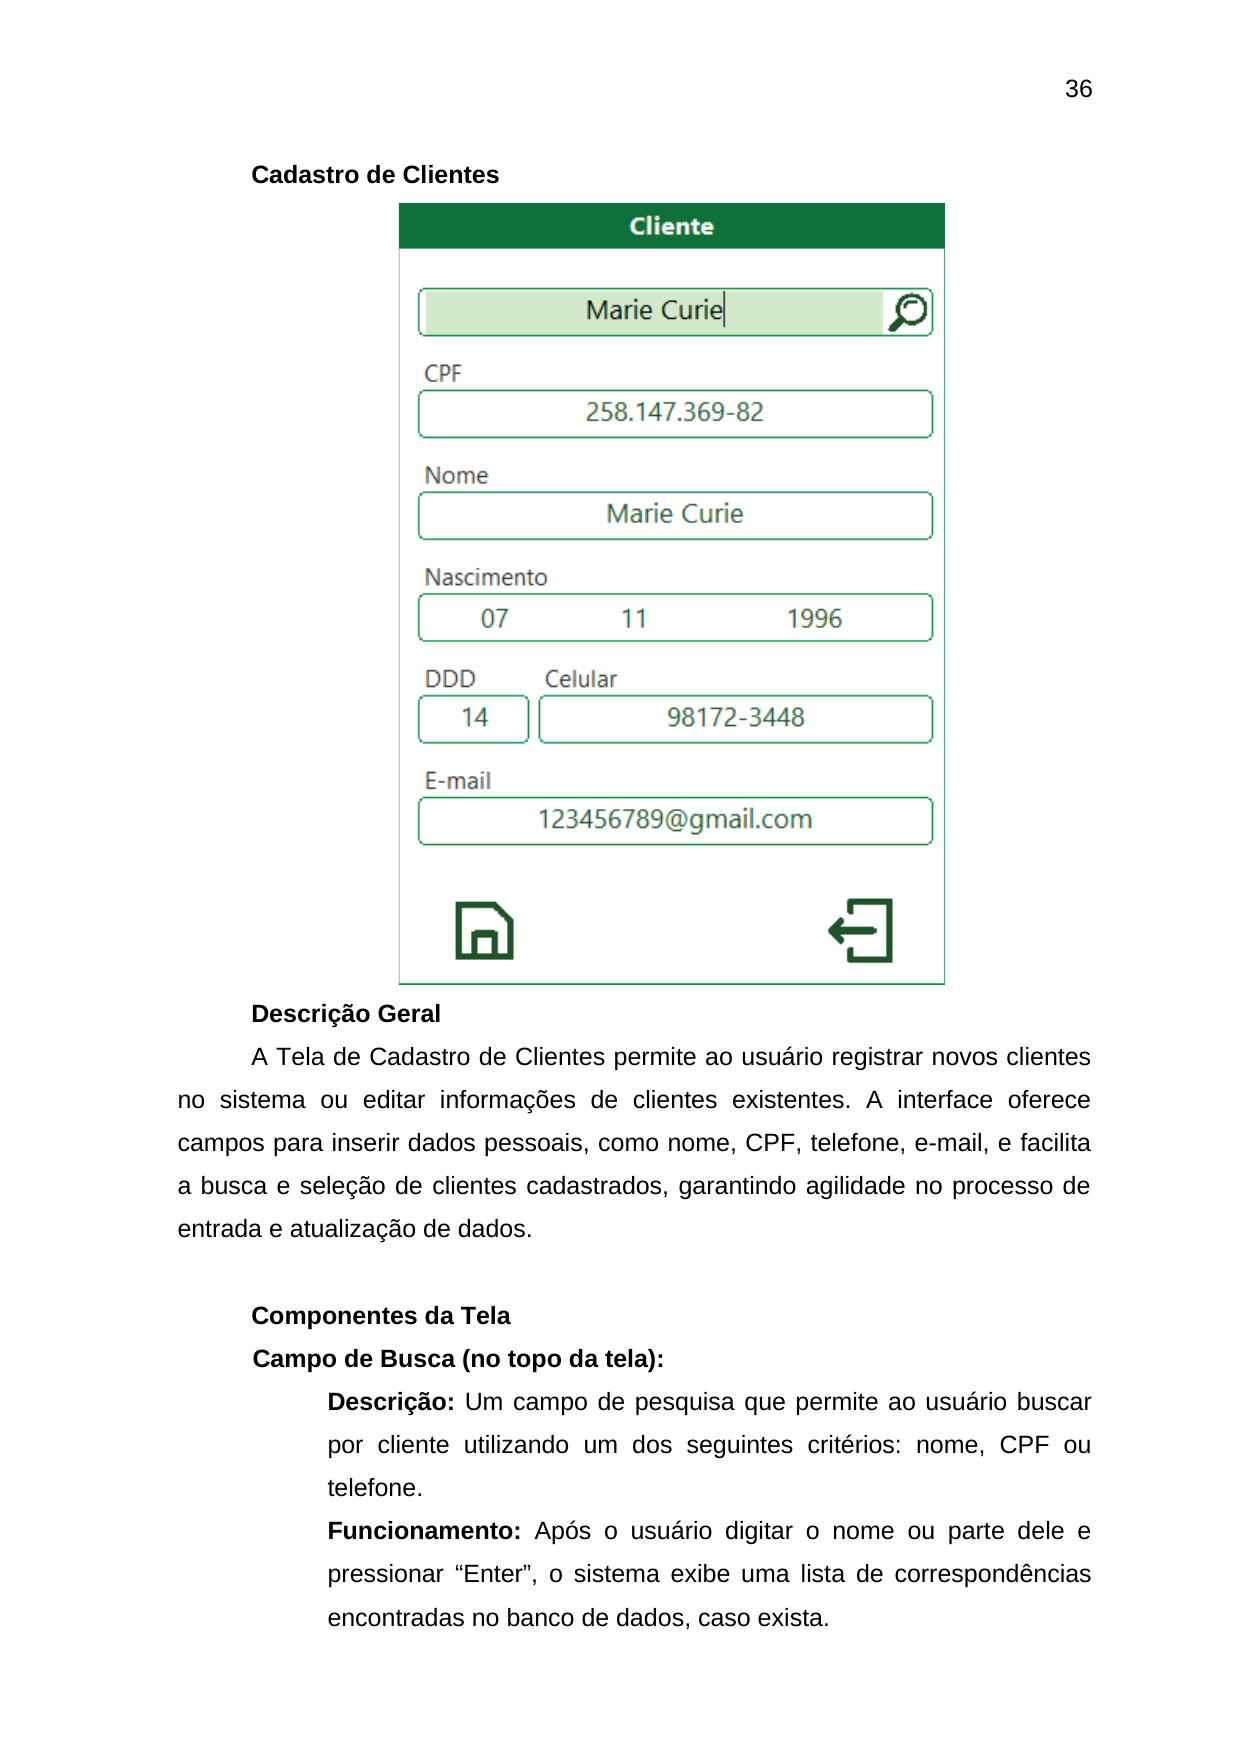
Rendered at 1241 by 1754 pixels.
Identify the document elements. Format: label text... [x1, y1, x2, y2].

text Descrição: Um campo de pesquisa que permite ao usuário buscar por cliente utilizando um dos seguintes critérios: nome, CPF ou telefone. [327, 1387, 1093, 1502]
picture [398, 203, 945, 985]
text Funcionamento: Após o usuário digitar o nome ou parte dele e pressionar “Enter”, o sistema exibe uma lista de correspondências encontradas no banco de dados, caso exista. [327, 1516, 1093, 1631]
text Descrição Geral [177, 999, 1093, 1027]
text A Tela de Cadastro de Clientes permite ao usuário registrar novos clientes no sistema ou editar informações de clientes existentes. A interface oferece campos para inserir dados pessoais, como nome, CPF, telefone, e-mail, e facilita a busca e seleção de clientes cadastrados, garantindo agilidade no processo de entrada e atualização de dados. [177, 1042, 1093, 1243]
text Cadastro de Clientes [177, 160, 1093, 189]
text Campo de Busca (no topo da tela): [252, 1344, 1093, 1372]
text Componentes da Tela [177, 1301, 1093, 1329]
